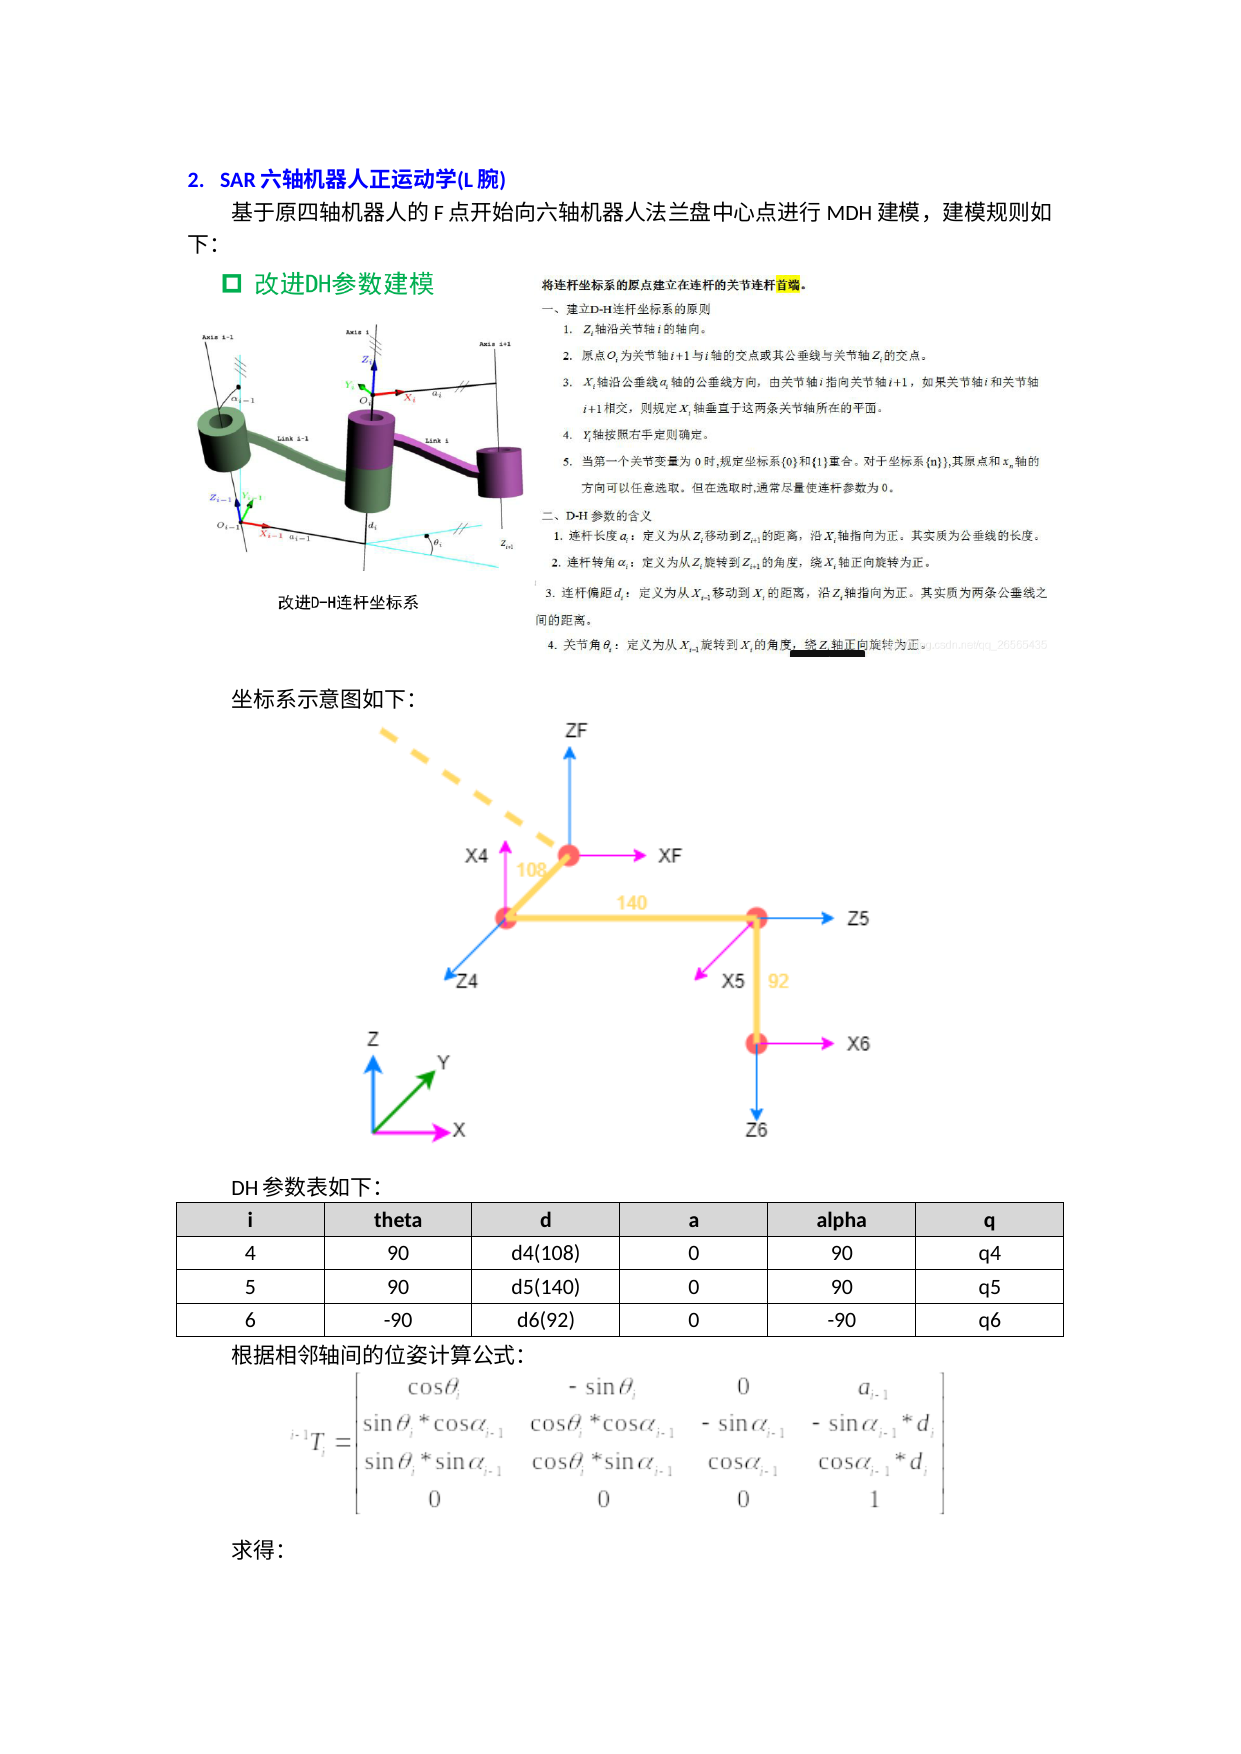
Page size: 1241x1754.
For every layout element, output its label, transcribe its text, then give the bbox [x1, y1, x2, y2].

table_cell d6(92) [472, 1304, 619, 1336]
table_header d [472, 1203, 619, 1236]
table_header i [177, 1203, 324, 1236]
table_cell 6 [177, 1304, 324, 1336]
list SAR六轴机器人正运动学(L腕) [187, 162, 1053, 194]
picture [187, 259, 1053, 657]
table_cell 0 [620, 1304, 767, 1336]
list 基于原四轴机器人的F点开始向六轴机器人法兰盘中心点进行MDH建模，建模规则如下： [187, 194, 1053, 259]
text 求得： [187, 1532, 1053, 1565]
table_header q [916, 1203, 1063, 1236]
table_cell -90 [768, 1304, 915, 1336]
table_cell 90 [325, 1270, 471, 1303]
text 根据相邻轴间的位姿计算公式： [187, 1337, 1053, 1370]
table_header alpha [768, 1203, 915, 1236]
table_cell 4 [177, 1237, 324, 1269]
table_header theta [325, 1203, 471, 1236]
table_cell -90 [325, 1304, 471, 1336]
text DH参数表如下： [187, 1169, 1053, 1202]
table_cell d4(108) [472, 1237, 619, 1269]
table_cell 90 [768, 1237, 915, 1269]
text 坐标系示意图如下： [187, 682, 1053, 714]
table_cell q4 [916, 1237, 1063, 1269]
table_cell q6 [916, 1304, 1063, 1336]
table_cell 5 [177, 1270, 324, 1303]
table_cell 90 [325, 1237, 471, 1269]
table_cell d5(140) [472, 1270, 619, 1303]
table_header a [620, 1203, 767, 1236]
picture [357, 714, 883, 1148]
table_cell 90 [768, 1270, 915, 1303]
table_cell 0 [620, 1237, 767, 1269]
table_cell q5 [916, 1270, 1063, 1303]
table_cell 0 [620, 1270, 767, 1303]
